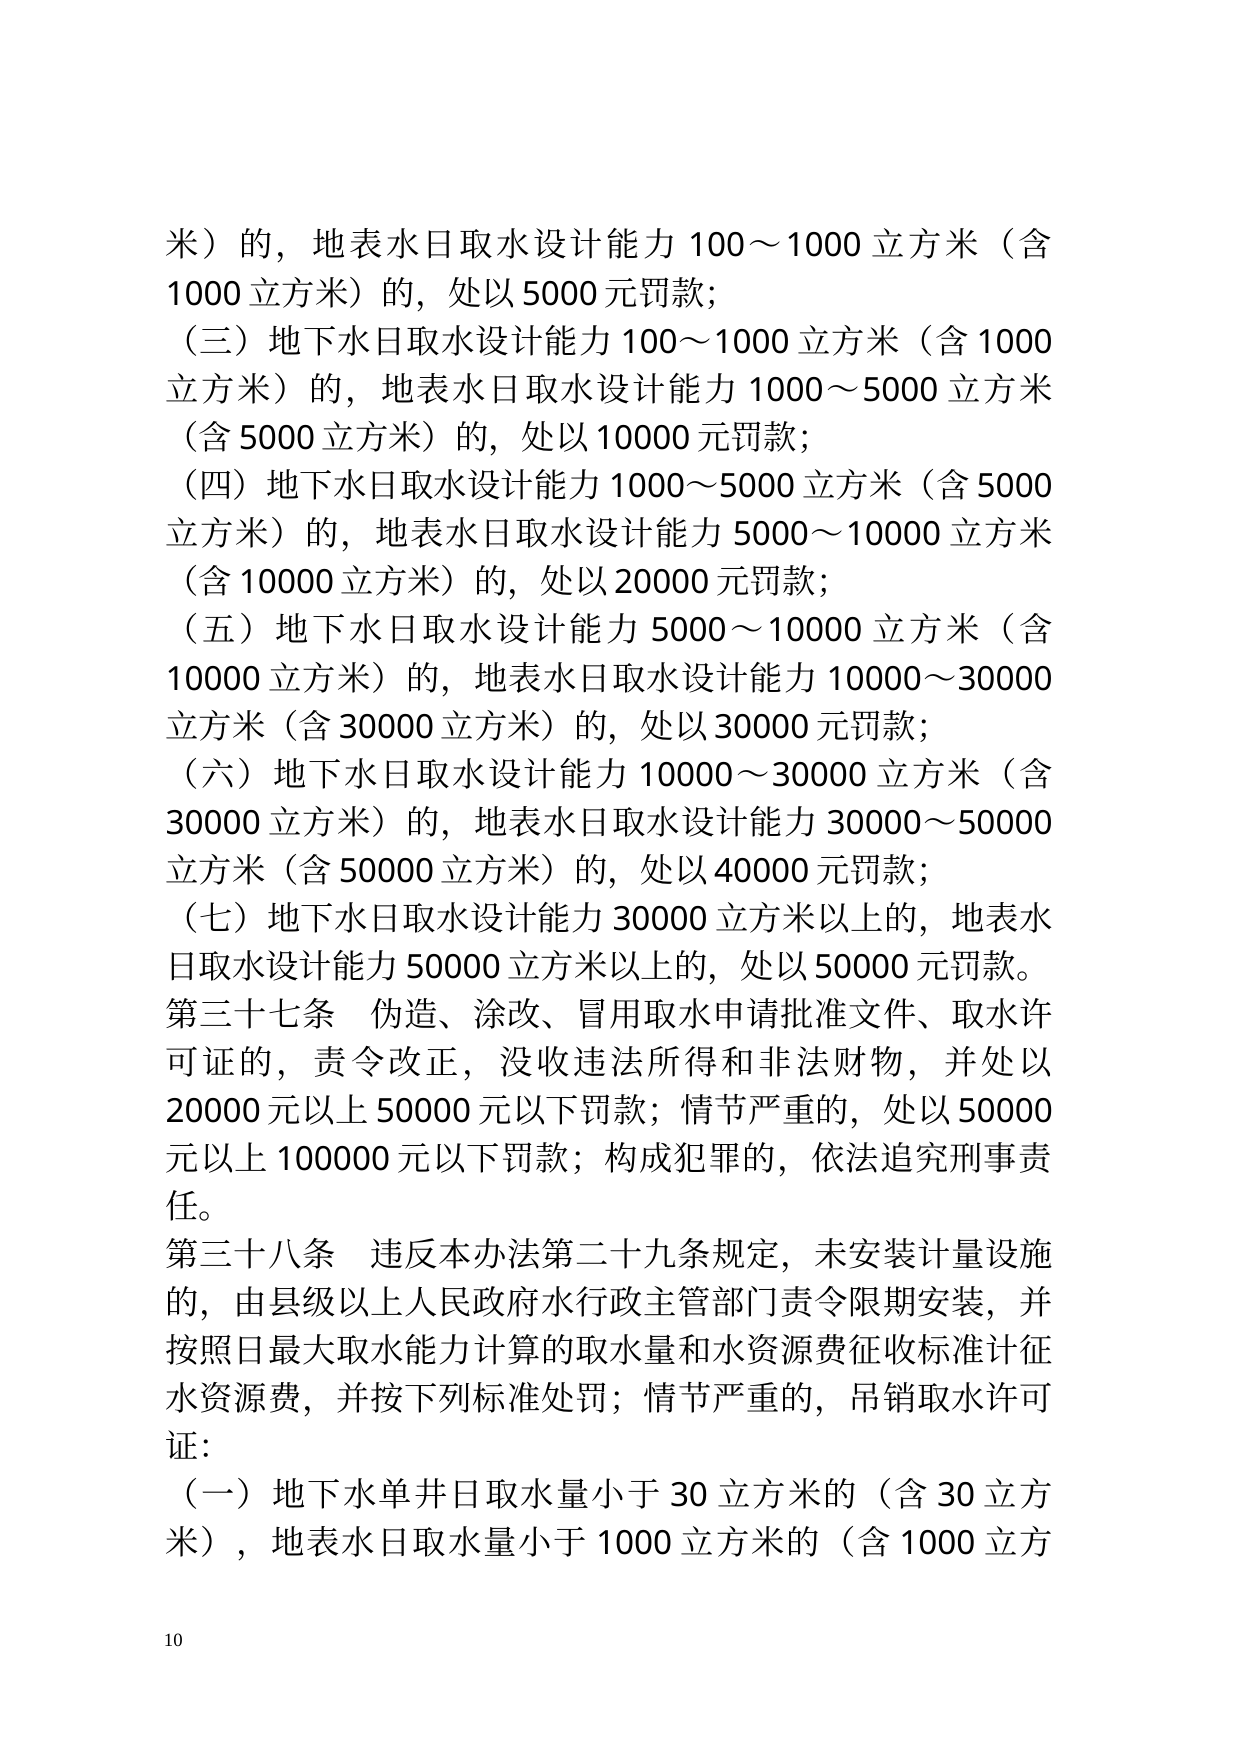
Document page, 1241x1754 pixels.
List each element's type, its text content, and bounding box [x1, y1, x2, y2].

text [165, 218, 1053, 315]
text （三）地下水日取水设计能力100～1000立方米（含1000立方米）的，地表水日取水设计能力1000～5000立方米（含5000立方米）的，处以10000元罚款； [165, 315, 1053, 459]
text 第三十七条 伪造、涂改、冒用取水申请批准文件、取水许可证的，责令改正，没收违法所得和非法财物，并处以20000元以上50000元以下罚款；情节严重的，处以50000元以上100000元以下罚款；构成犯罪的，依法追究刑事责任。 [165, 988, 1053, 1228]
text （七）地下水日取水设计能力30000立方米以上的，地表水日取水设计能力50000立方米以上的，处以50000元罚款。 [165, 892, 1053, 988]
text （四）地下水日取水设计能力1000～5000立方米（含5000立方米）的，地表水日取水设计能力5000～10000立方米（含10000立方米）的，处以20000元罚款； [165, 459, 1053, 603]
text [165, 1468, 1053, 1564]
text 第三十八条 违反本办法第二十九条规定，未安装计量设施的，由县级以上人民政府水行政主管部门责令限期安装，并按照日最大取水能力计算的取水量和水资源费征收标准计征水资源费，并按下列标准处罚；情节严重的，吊销取水许可证： [165, 1228, 1053, 1468]
text （五）地下水日取水设计能力5000～10000立方米（含10000立方米）的，地表水日取水设计能力10000～30000立方米（含30000立方米）的，处以30000元罚款； [165, 603, 1053, 748]
text （六）地下水日取水设计能力10000～30000立方米（含30000立方米）的，地表水日取水设计能力30000～50000立方米（含50000立方米）的，处以40000元罚款； [165, 748, 1053, 892]
